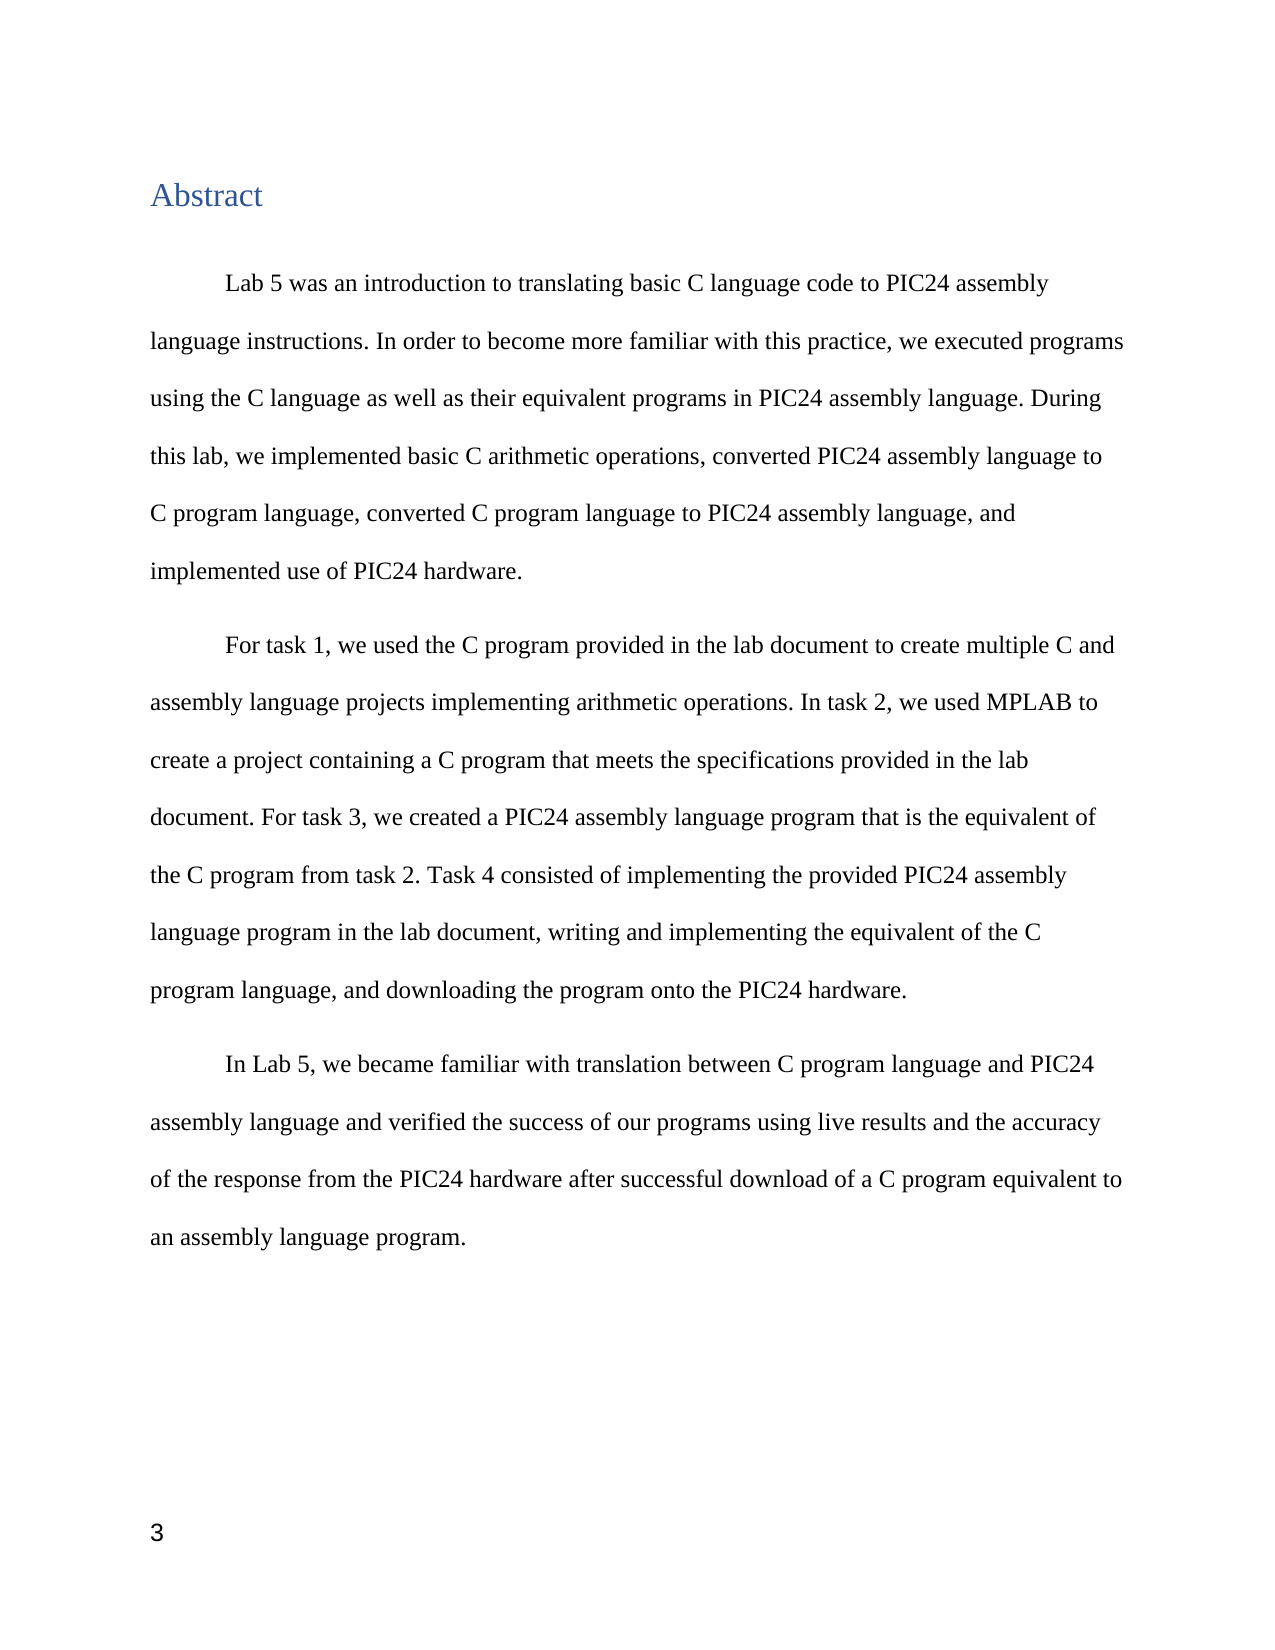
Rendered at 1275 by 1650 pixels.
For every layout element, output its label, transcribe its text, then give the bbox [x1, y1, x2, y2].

text In Lab 5, we became familiar with translation between C program language and PIC24 assembly language and verified the success of our programs using live results and the accuracy of the response from the PIC24 hardware after successful download of a C program equivalent to an assembly language program. [150, 1049, 1125, 1250]
text For task 1, we used the C program provided in the lab document to create multiple C and assembly language projects implementing arithmetic operations. In task 2, we used MPLAB to create a project containing a C program that meets the specifications provided in the lab document. For task 3, we created a PIC24 assembly language program that is the equivalent of the C program from task 2. Task 4 consisted of implementing the provided PIC24 assembly language program in the lab document, writing and implementing the equivalent of the C program language, and downloading the program onto the PIC24 hardware. [150, 630, 1125, 1004]
text Lab 5 was an introduction to translating basic C language code to PIC24 assembly language instructions. In order to become more familiar with this practice, we executed programs using the C language as well as their equivalent programs in PIC24 assembly language. During this lab, we implemented basic C arithmetic operations, converted PIC24 assembly language to C program language, converted C program language to PIC24 assembly language, and implemented use of PIC24 hardware. [150, 268, 1125, 584]
subtitle Abstract [150, 175, 1125, 213]
